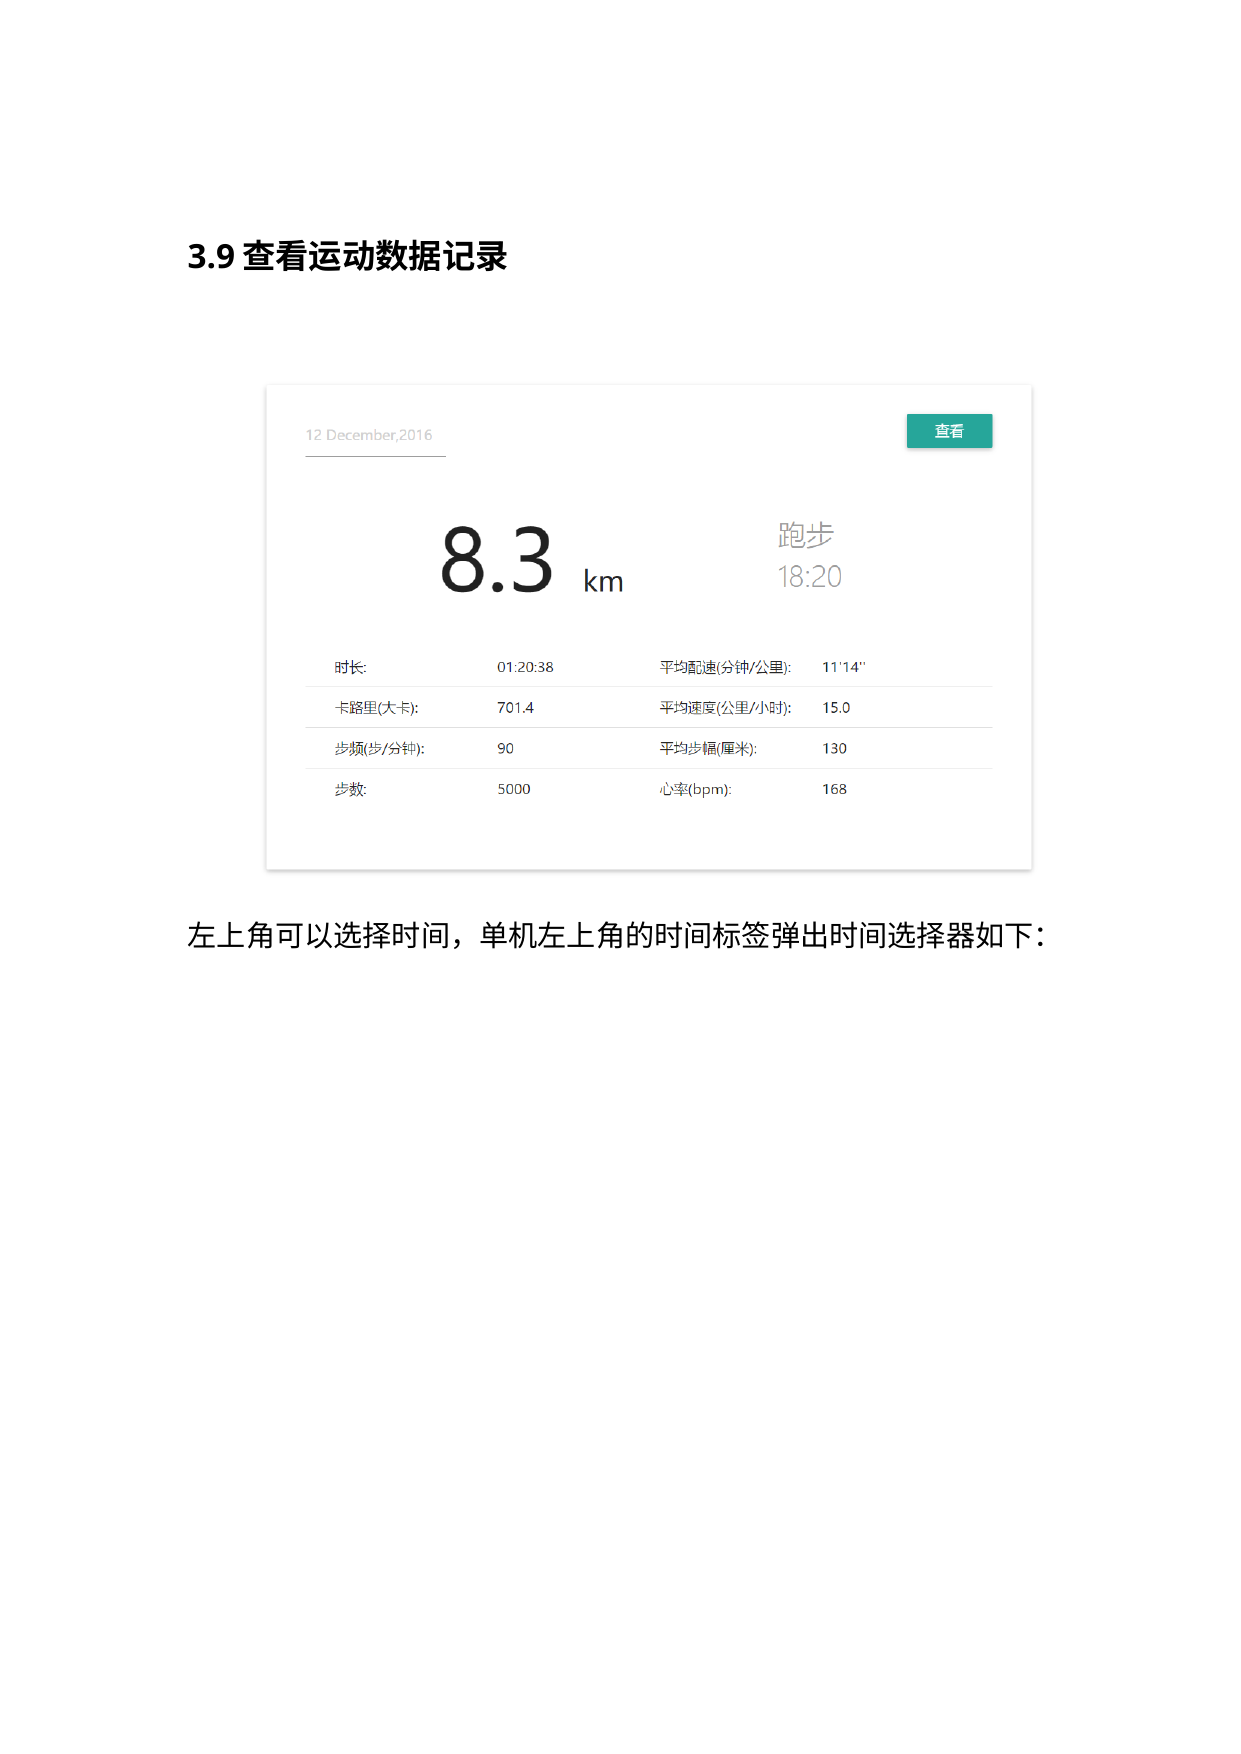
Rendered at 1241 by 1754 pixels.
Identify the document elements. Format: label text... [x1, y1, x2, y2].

picture [187, 381, 1053, 885]
text 左上角可以选择时间，单机左上角的时间标签弹出时间选择器如下： [187, 901, 1053, 966]
subtitle 3.9查看运动数据记录 [187, 222, 1053, 287]
